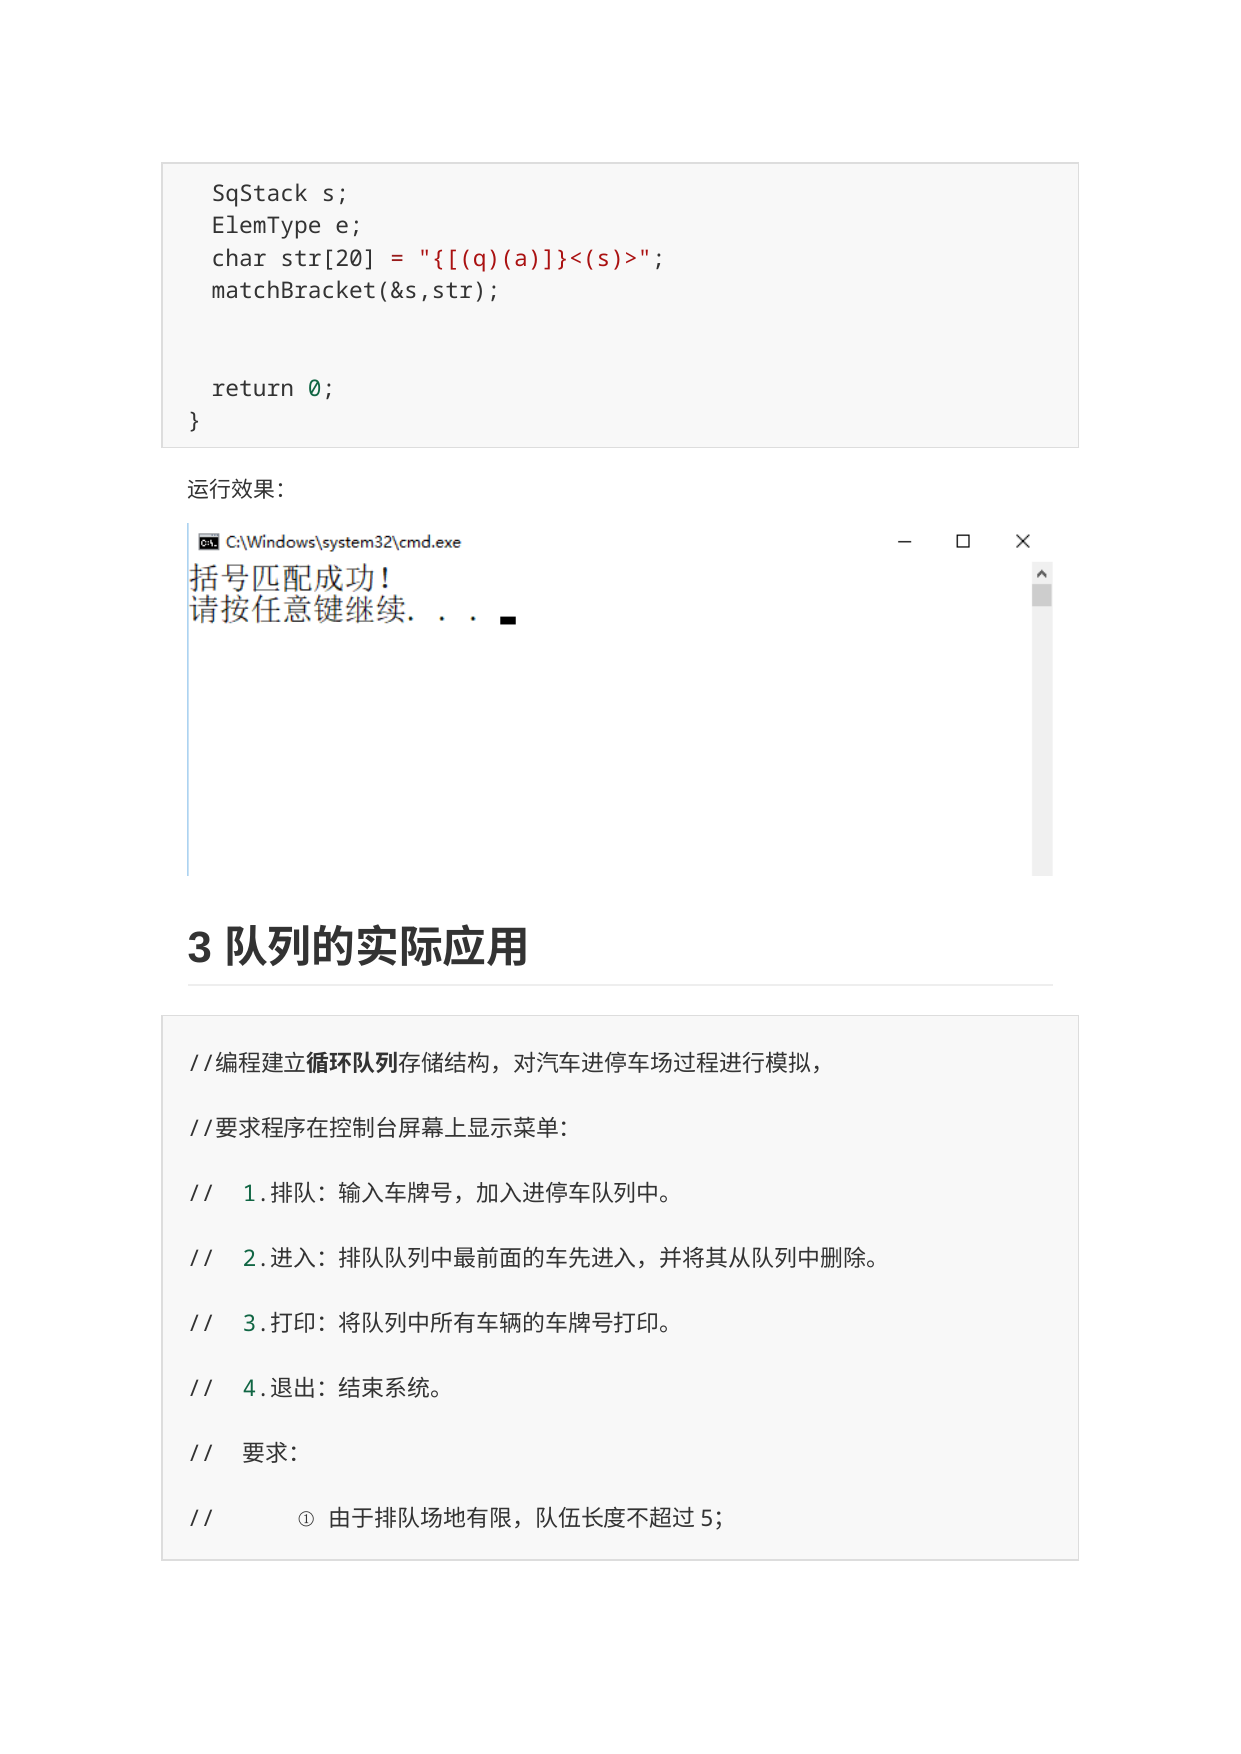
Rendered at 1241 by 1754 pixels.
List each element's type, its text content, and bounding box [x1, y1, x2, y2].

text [163, 1016, 1078, 1559]
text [163, 164, 1078, 447]
text 3 队列的实际应用 [187, 911, 1053, 986]
text 运行效果： [187, 471, 1053, 504]
picture [187, 523, 1053, 876]
